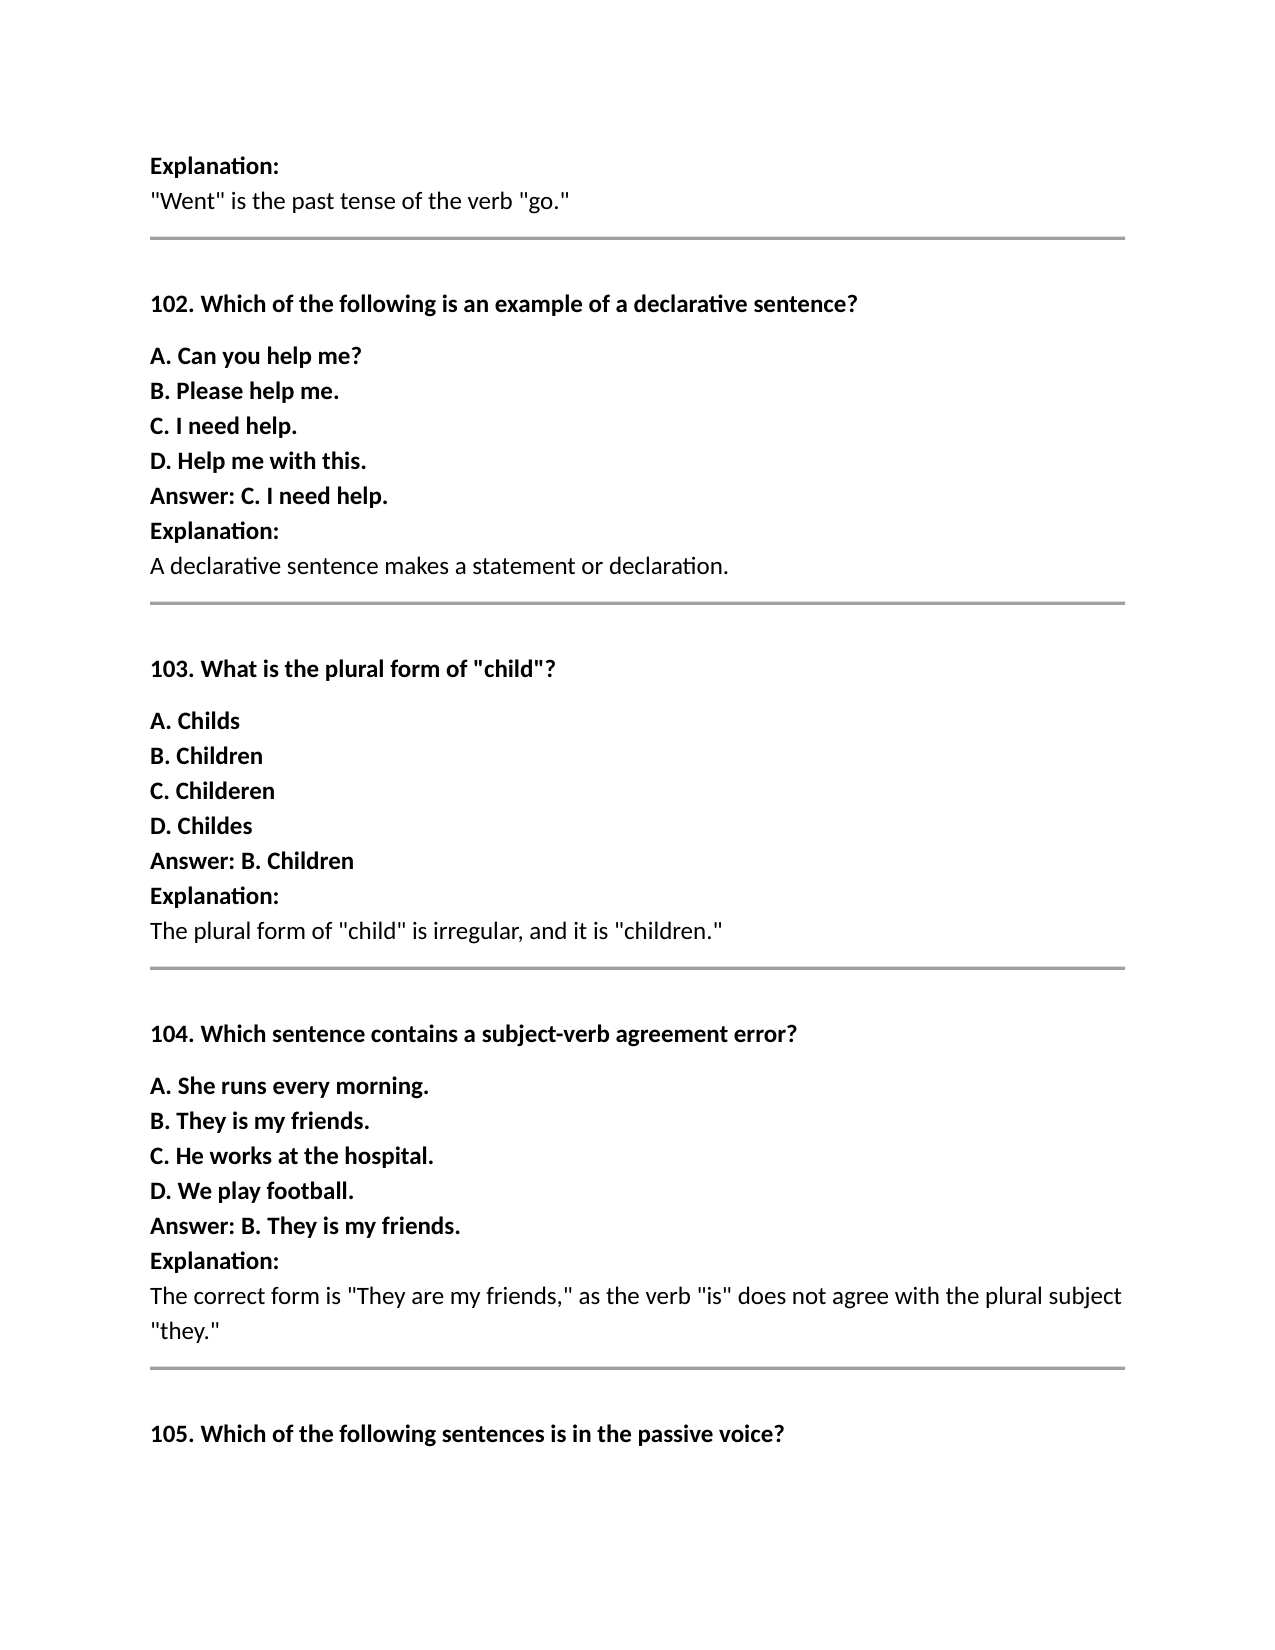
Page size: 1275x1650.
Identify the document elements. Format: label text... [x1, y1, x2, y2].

text 105. Which of the following sentences is in the passive voice? [150, 1418, 1125, 1449]
text A. Can you help me? B. Please help me. C. I need help. D. Help me with this. Answer: C. I need help. Explanation: A declarative sentence makes a statement or declaration. [150, 340, 1125, 581]
text 102. Which of the following is an example of a declarative sentence? [150, 288, 1125, 319]
text 103. What is the plural form of "child"? [150, 653, 1125, 684]
text A. She runs every morning. B. They is my friends. C. He works at the hospital. D. We play football. Answer: B. They is my friends. Explanation: The correct form is "They are my friends," as the verb "is" does not agree with the plural subject "they." [150, 1070, 1125, 1346]
text A. Childs B. Children C. Childeren D. Childes Answer: B. Children Explanation: The plural form of "child" is irregular, and it is "children." [150, 705, 1125, 946]
text 104. Which sentence contains a subject-verb agreement error? [150, 1018, 1125, 1049]
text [150, 150, 1125, 216]
